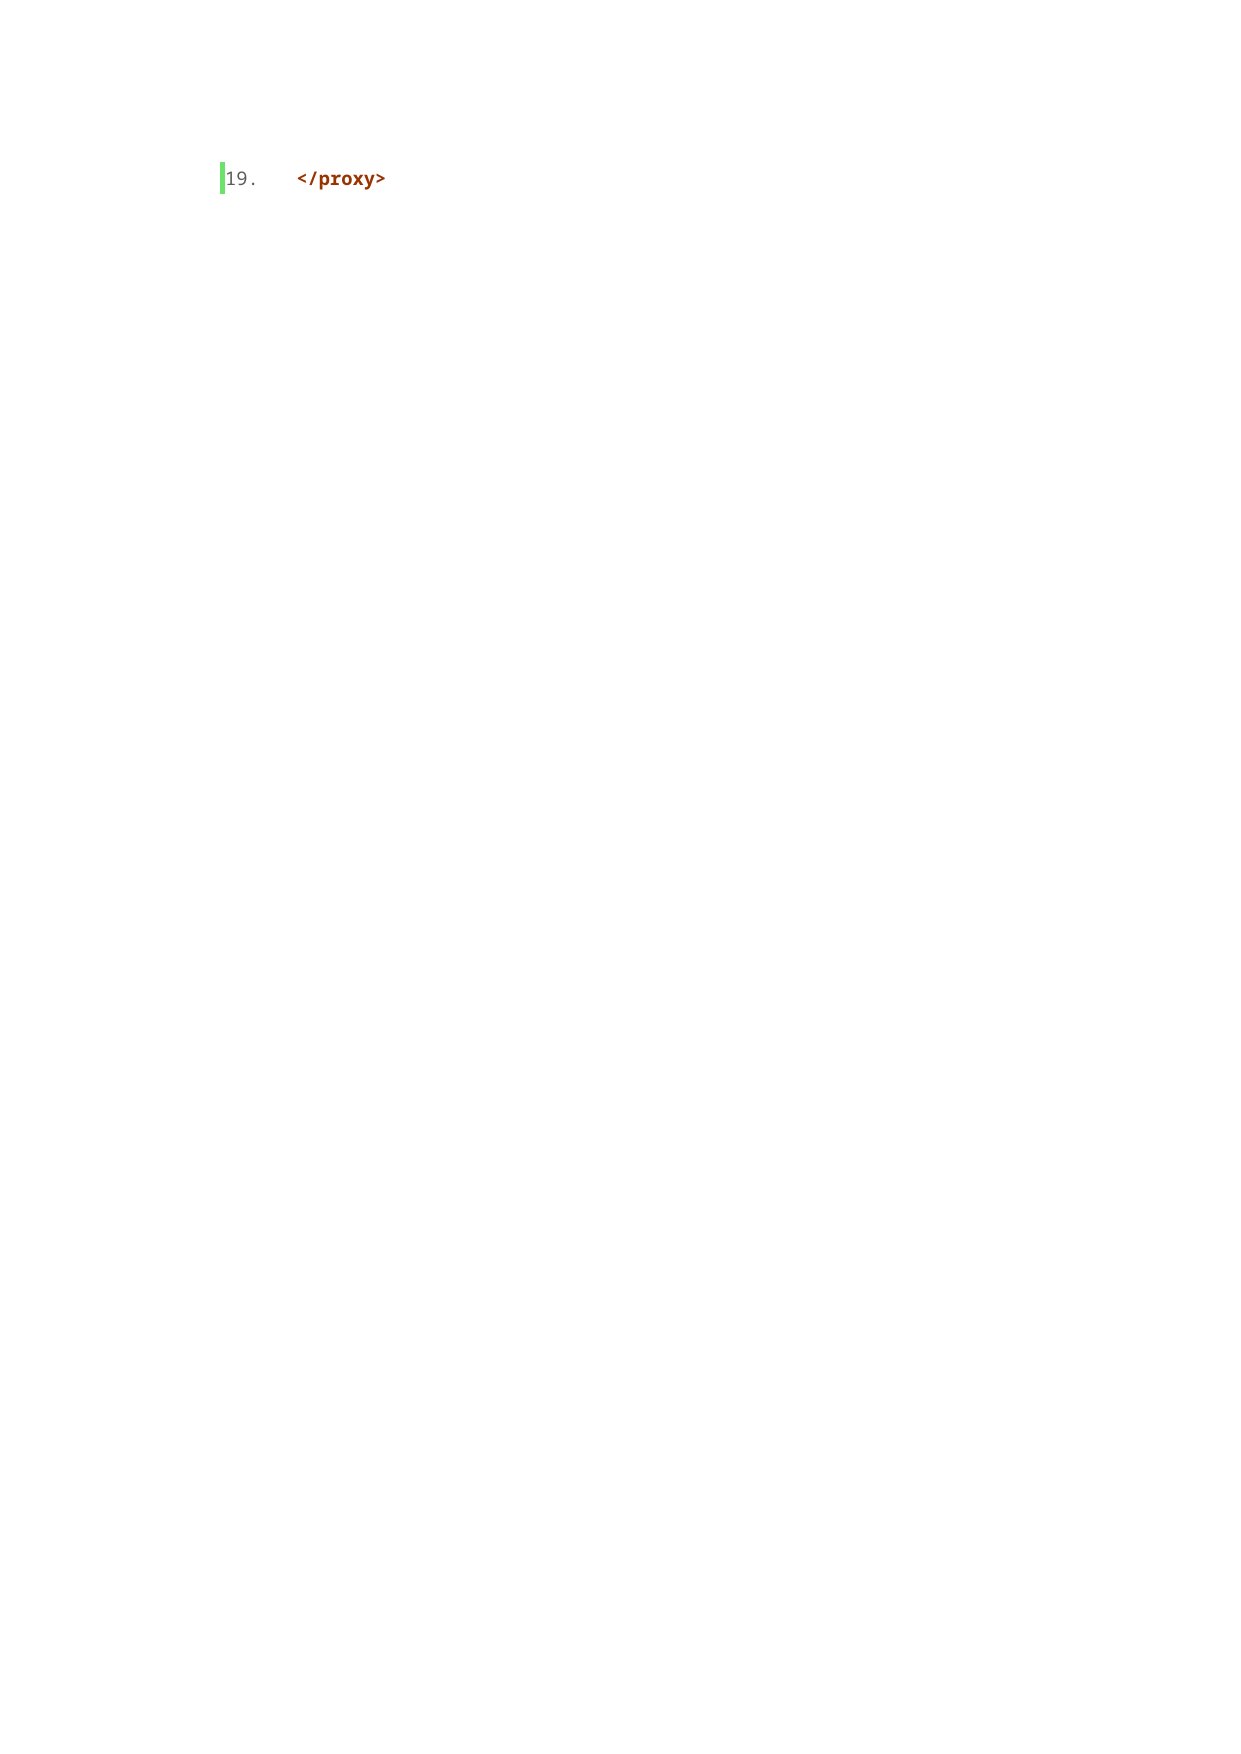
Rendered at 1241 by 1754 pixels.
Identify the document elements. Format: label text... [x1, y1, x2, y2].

list </proxy> [225, 162, 1053, 194]
